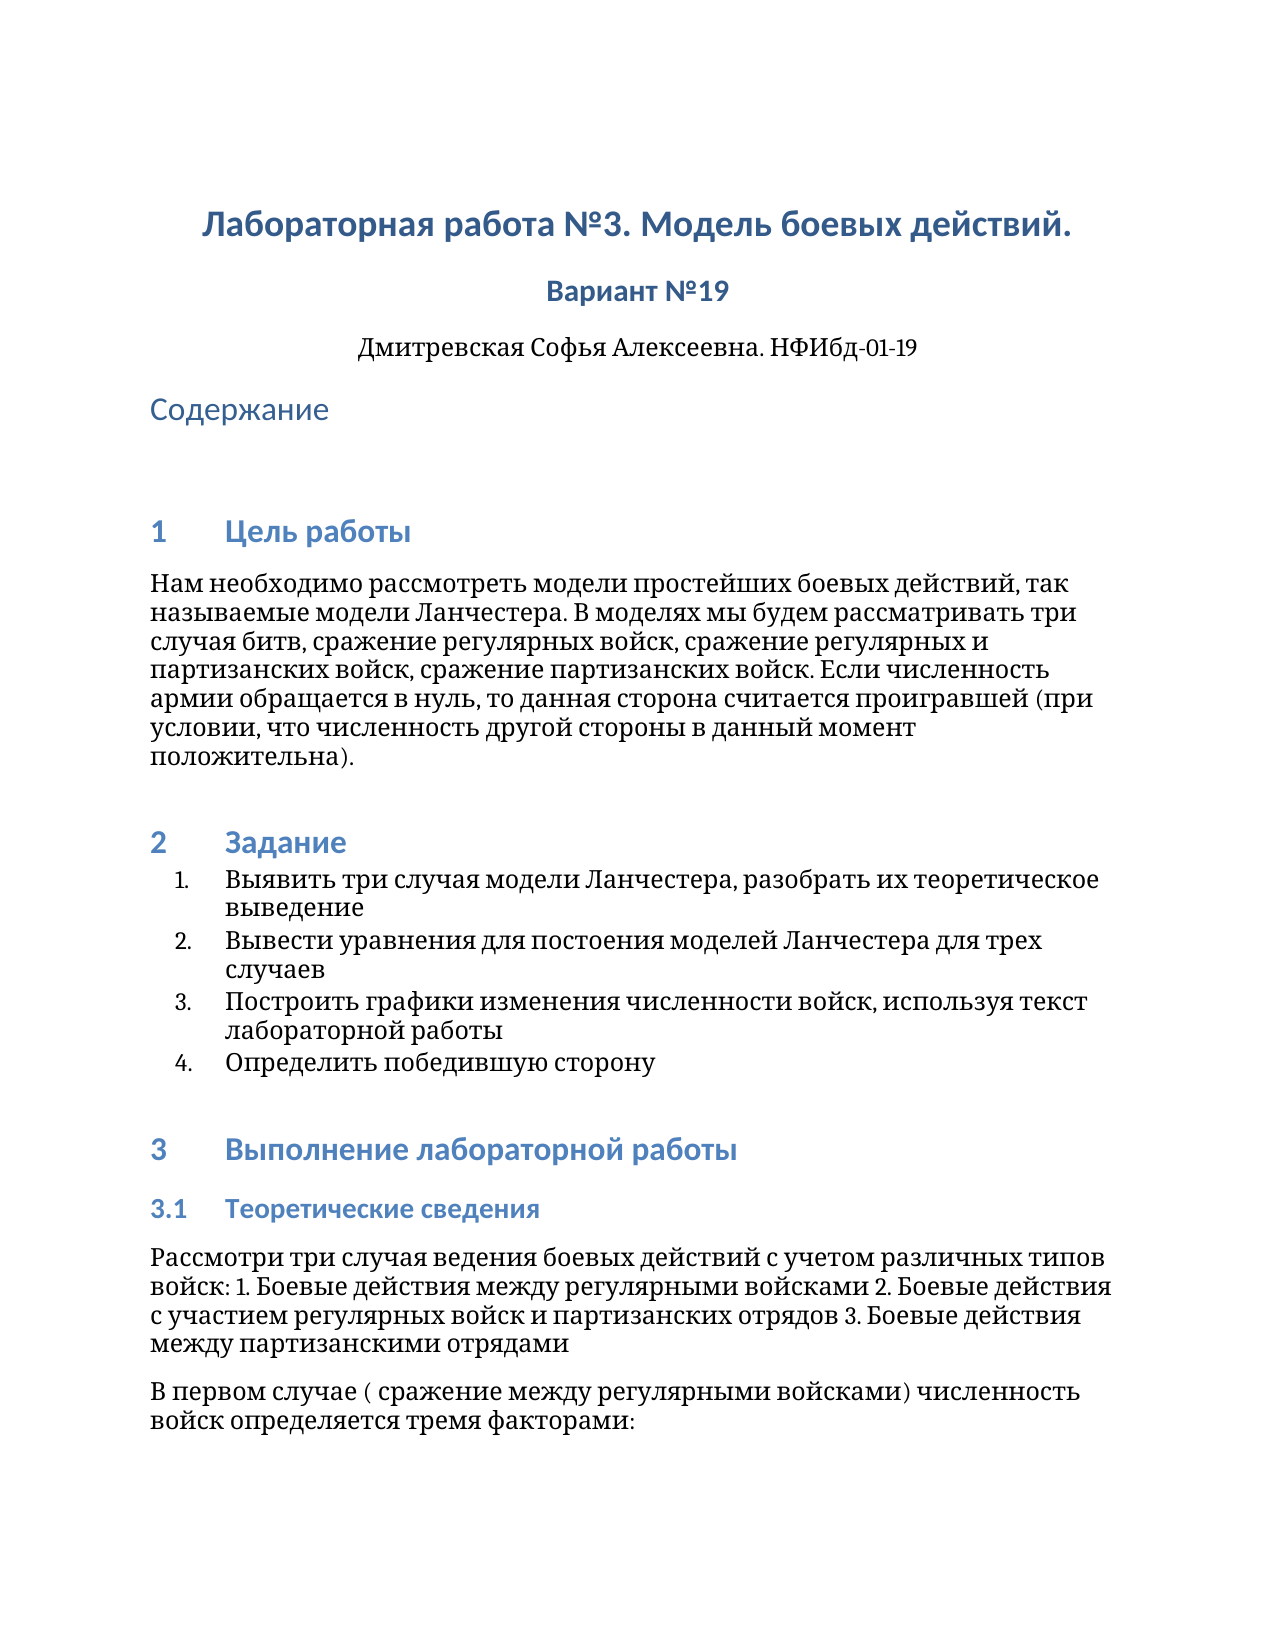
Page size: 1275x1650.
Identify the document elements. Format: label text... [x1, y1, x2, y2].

subtitle 2 Задание [150, 821, 1125, 862]
title Лабораторная работа №3. Модель боевых действий. [150, 200, 1125, 246]
subtitle 3.1 Теоретические сведения [150, 1190, 1125, 1225]
list Построить графики изменения численности войск, используя текст лабораторной работы [175, 988, 1125, 1046]
subtitle 1 Цель работы [150, 510, 1125, 551]
list Выявить три случая модели Ланчестера, разобрать их теоретическое выведение [175, 866, 1125, 923]
subtitle Вариант №19 [150, 271, 1125, 309]
text Дмитревская Софья Алексеевна. НФИбд-01-19 [150, 334, 1125, 363]
text Рассмотри три случая ведения боевых действий с учетом различных типов войск: 1. Боевые действия между регулярными войсками 2. Боевые действия с участием регулярных войск и партизанских отрядов 3. Боевые действия между партизанскими отрядами [150, 1244, 1125, 1359]
list Вывести уравнения для постоения моделей Ланчестера для трех случаев [175, 927, 1125, 984]
text В первом случае ( сражение между регулярными войсками) численность войск определяется тремя факторами: [150, 1378, 1125, 1435]
subtitle 3 Выполнение лабораторной работы [150, 1128, 1125, 1169]
text Нам необходимо рассмотреть модели простейших боевых действий, так называемые модели Ланчестера. В моделях мы будем рассматривать три случая битв, сражение регулярных войск, сражение регулярных и партизанских войск, сражение партизанских войск. Если численность армии обращается в нуль, то данная сторона считается проигравшей (при условии, что численность другой стороны в данный момент положительна). [150, 570, 1125, 771]
list Определить победившую сторону [175, 1049, 1125, 1078]
